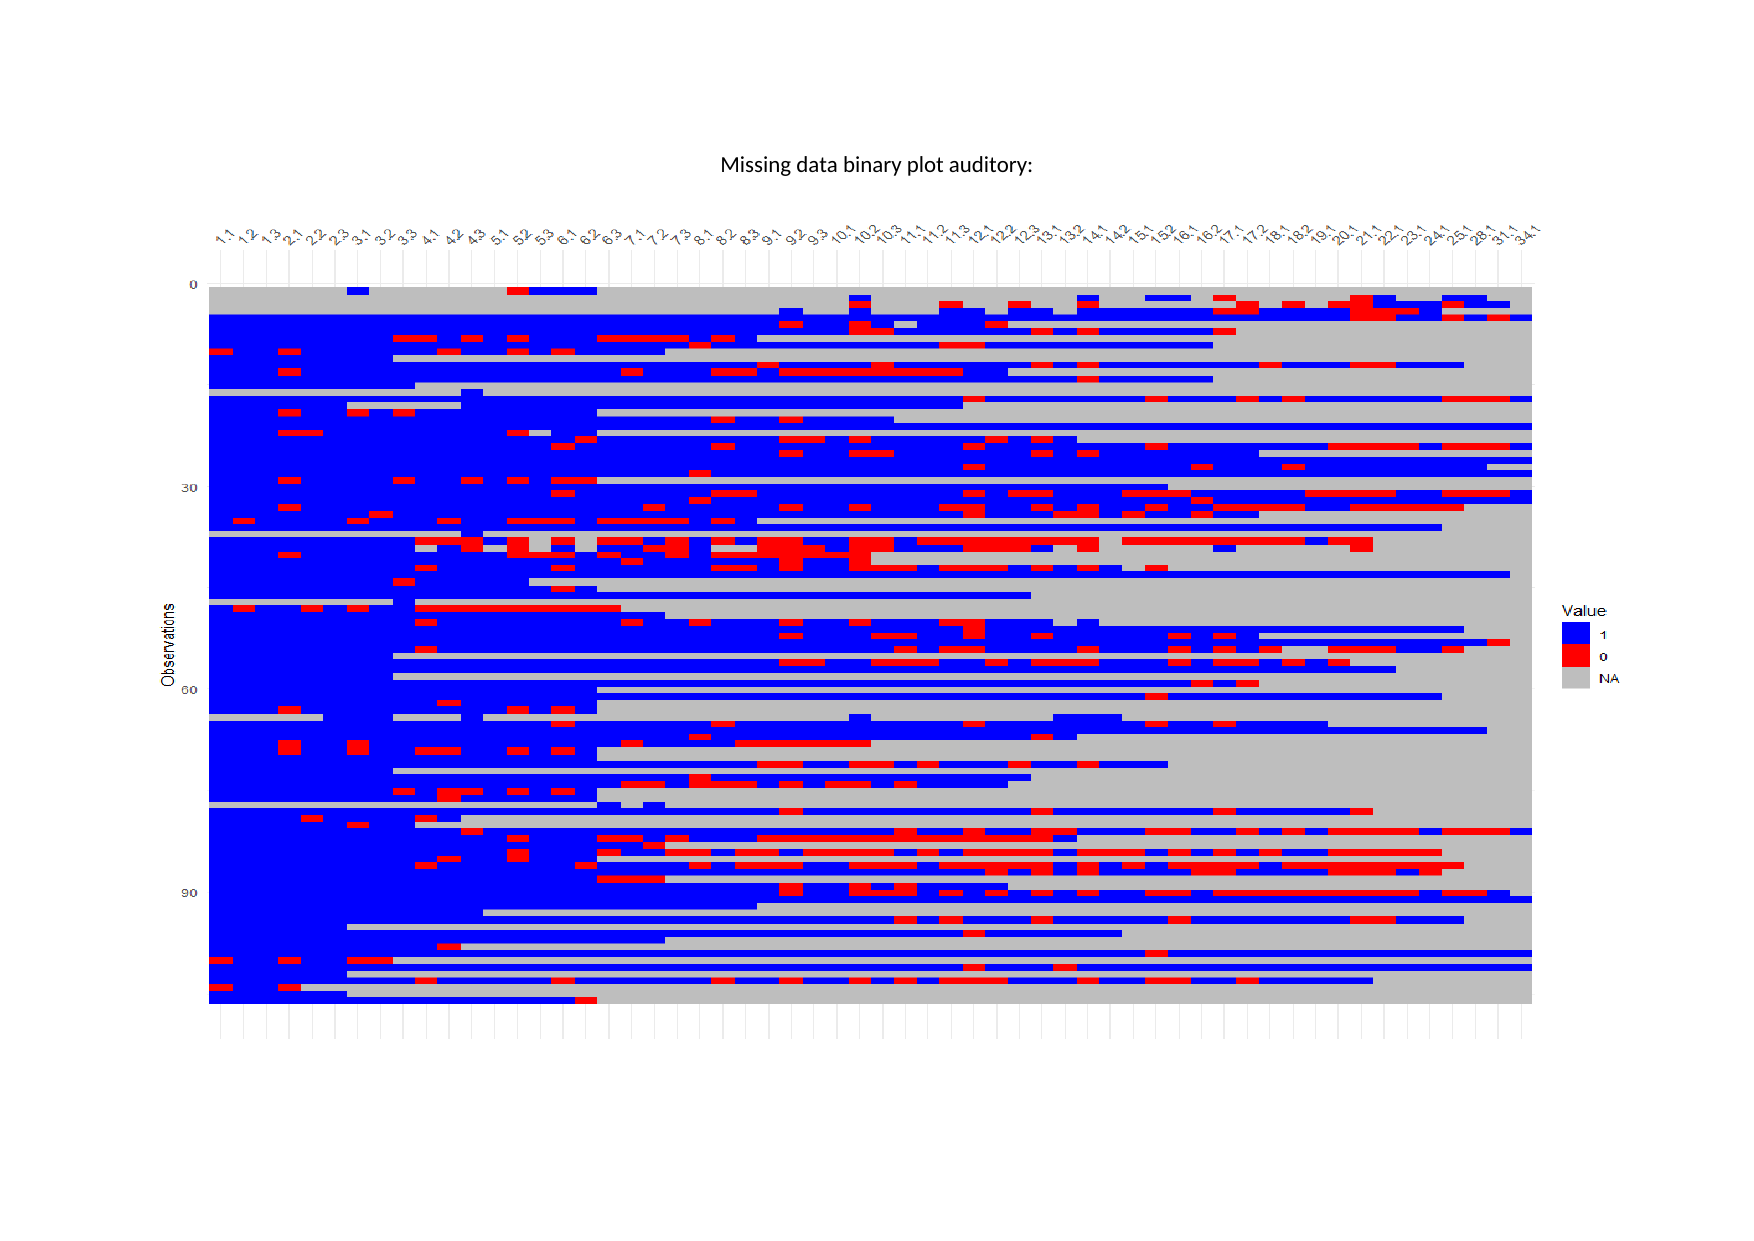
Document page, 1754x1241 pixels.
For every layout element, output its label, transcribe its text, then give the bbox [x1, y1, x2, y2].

text Missing data binary plot auditory: [150, 150, 1604, 178]
picture [150, 196, 1638, 1046]
